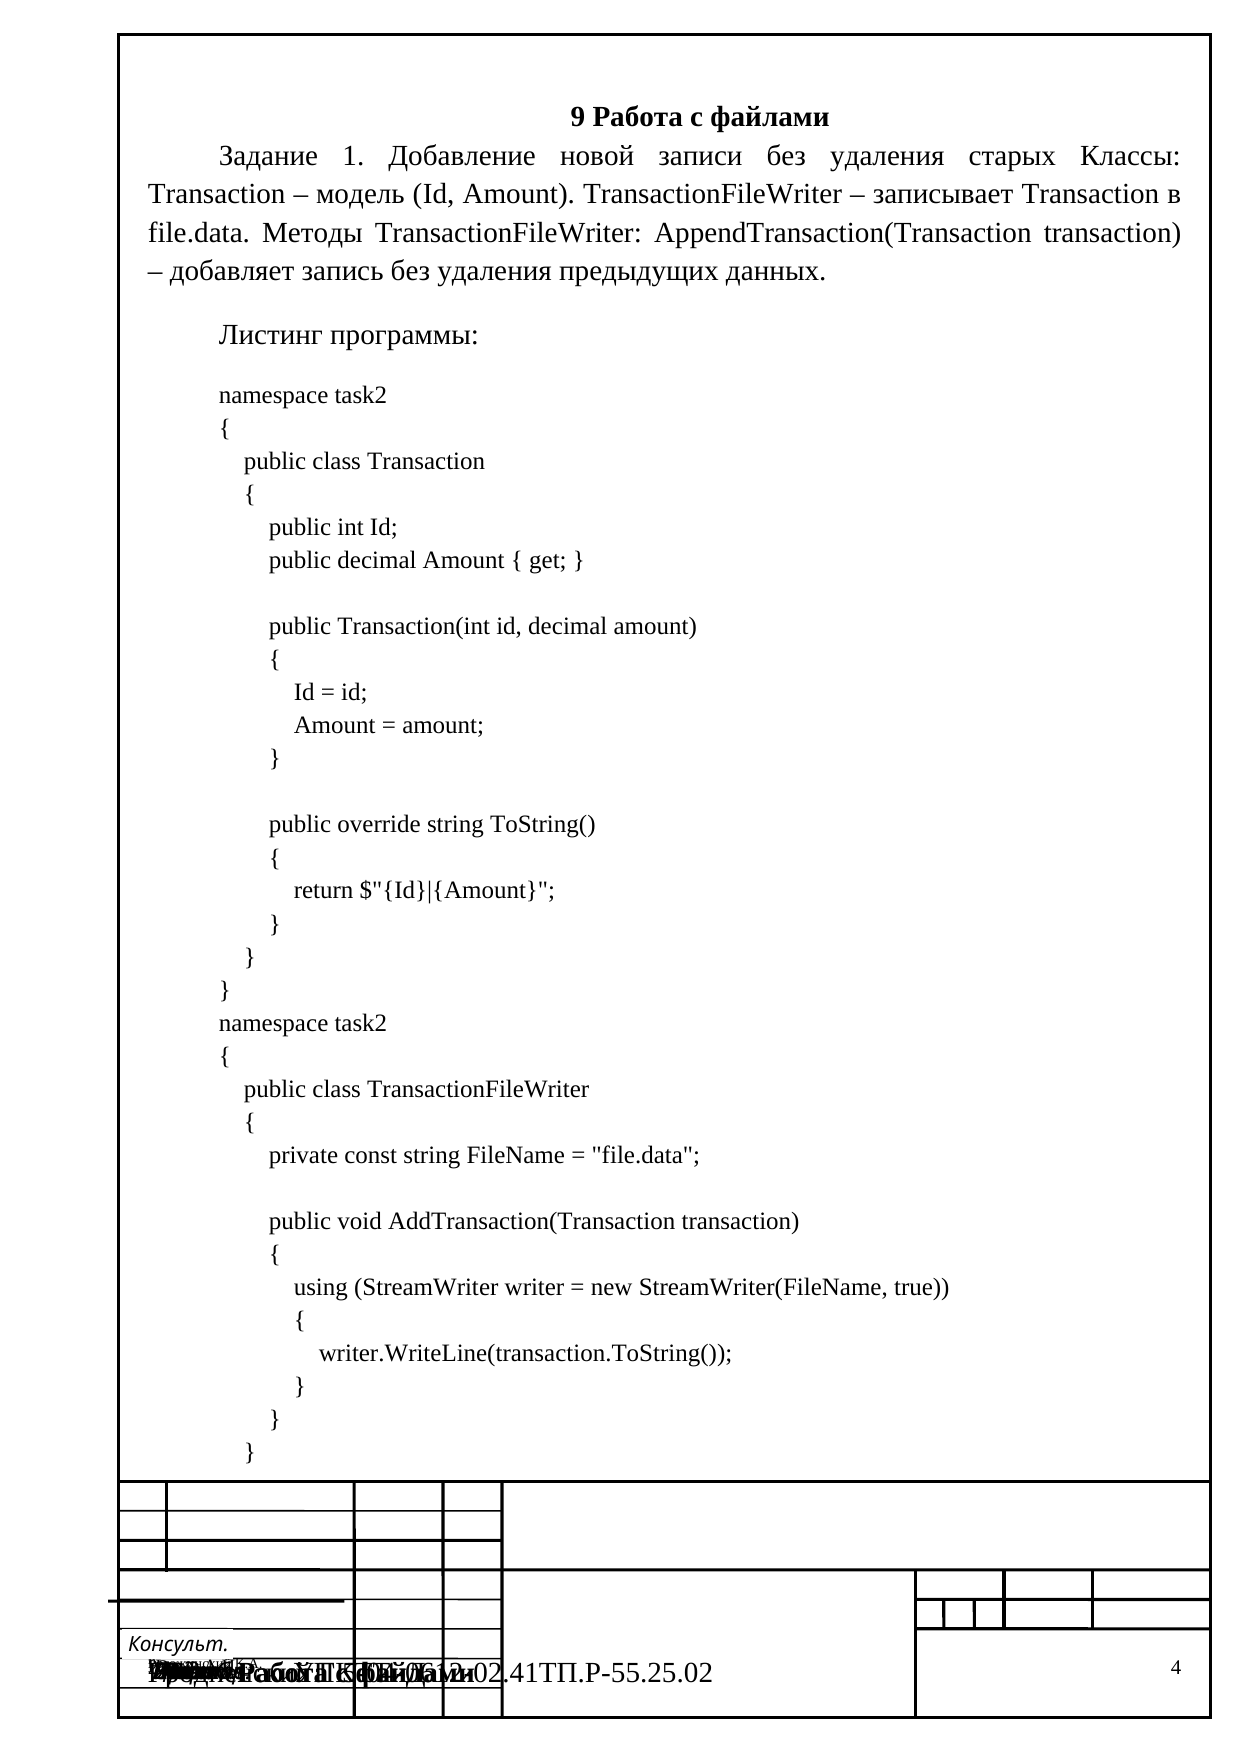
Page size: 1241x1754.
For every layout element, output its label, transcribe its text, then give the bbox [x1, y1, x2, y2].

text return $"{Id}|{Amount}"; [148, 876, 1181, 904]
text { [148, 1107, 1181, 1136]
text public Transaction(int id, decimal amount) [148, 611, 1181, 640]
text { [148, 1239, 1181, 1268]
text } [148, 909, 1181, 937]
text public void AddTransaction(Transaction transaction) [148, 1206, 1181, 1234]
text { [148, 479, 1181, 508]
text namespace task2 [148, 380, 1181, 409]
text Задание 1. Добавление новой записи без удаления старых Классы: Transaction – модель (Id, Amount). TransactionFileWriter – записывает Transaction в file.data. Методы TransactionFileWriter: AppendTransaction(Transaction transaction) – добавляет запись без удаления предыдущих данных. [148, 138, 1181, 287]
text { [148, 843, 1181, 871]
text Id = id; [148, 677, 1181, 706]
text public override string ToString() [148, 809, 1181, 838]
text private const string FileName = "file.data"; [148, 1140, 1181, 1168]
text } [148, 1437, 1181, 1466]
text } [148, 1371, 1181, 1400]
text { [148, 644, 1181, 673]
text writer.WriteLine(transaction.ToString()); [148, 1338, 1181, 1367]
text Листинг программы: [148, 317, 1181, 350]
text { [148, 1041, 1181, 1069]
text Amount = amount; [148, 711, 1181, 739]
text { [148, 413, 1181, 442]
text } [148, 743, 1181, 772]
text using (StreamWriter writer = new StreamWriter(FileName, true)) [148, 1272, 1181, 1301]
text } [148, 942, 1181, 970]
text public decimal Amount { get; } [148, 545, 1181, 574]
text } [148, 975, 1181, 1003]
text public int Id; [148, 512, 1181, 541]
text } [148, 1404, 1181, 1433]
text { [148, 1305, 1181, 1334]
text public class Transaction [148, 446, 1181, 475]
text namespace task2 [148, 1008, 1181, 1036]
text public class TransactionFileWriter [148, 1074, 1181, 1102]
text 9 Работа с файлами [148, 99, 1181, 133]
